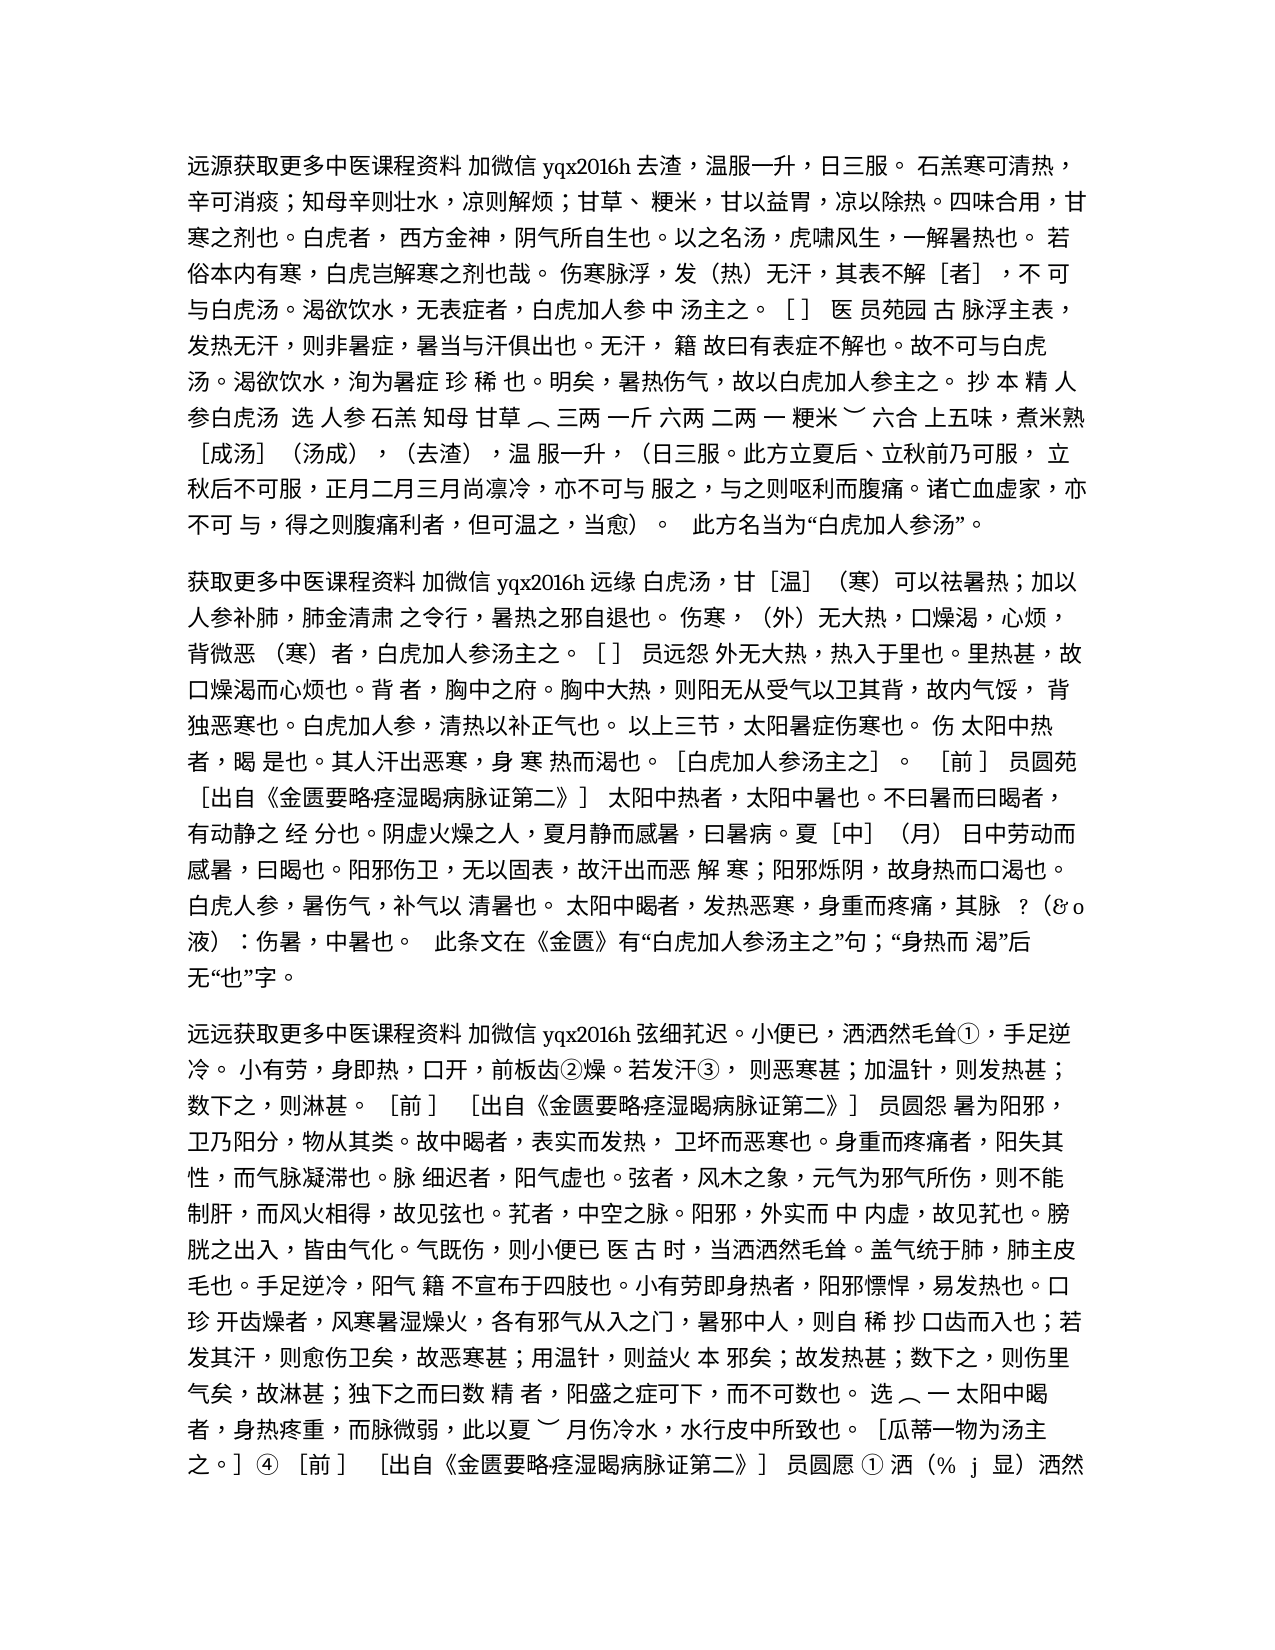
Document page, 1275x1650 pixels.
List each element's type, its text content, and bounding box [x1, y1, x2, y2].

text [187, 1018, 1087, 1481]
text 获取更多中医课程资料 加微信 yqx2016h 远缘 白虎汤，甘［温］（寒）可以祛暑热；加以人参补肺，肺金清肃 之令行，暑热之邪自退也。 伤寒，（外）无大热，口燥渴，心烦，背微恶 （寒）者，白虎加人参汤主之。［ ］ 员远怨 外无大热，热入于里也。里热甚，故口燥渴而心烦也。背 者，胸中之府。胸中大热，则阳无从受气以卫其背，故内气馁， 背独恶寒也。白虎加人参，清热以补正气也。 以上三节，太阳暑症伤寒也。 伤 太阳中热者，暍 是也。其人汗出恶寒，身 寒 热而渴也。［白虎加人参汤主之］。 ［前 ］ 员圆苑 ［出自《金匮要略·痉湿暍病脉证第二》］ 太阳中热者，太阳中暑也。不曰暑而曰暍者，有动静之 经 分也。阴虚火燥之人，夏月静而感暑，曰暑病。夏［中］（月） 日中劳动而感暑，曰暍也。阳邪伤卫，无以固表，故汗出而恶 解 寒；阳邪烁阴，故身热而口渴也。白虎人参，暑伤气，补气以 清暑也。 太阳中暍者，发热恶寒，身重而疼痛，其脉 ?（& o 液）：伤暑，中暑也。 此条文在《金匮》有“白虎加人参汤主之”句；“身热而 渴”后无“也”字。 [187, 566, 1087, 993]
text 远源获取更多中医课程资料 加微信 yqx2016h 去渣，温服一升，日三服。 石羔寒可清热，辛可消痰；知母辛则壮水，凉则解烦；甘草、 粳米，甘以益胃，凉以除热。四味合用，甘寒之剂也。白虎者， 西方金神，阴气所自生也。以之名汤，虎啸风生，一解暑热也。 若俗本内有寒，白虎岂解寒之剂也哉。 伤寒脉浮，发（热）无汗，其表不解［者］，不 可与白虎汤。渴欲饮水，无表症者，白虎加人参 中 汤主之。［ ］ 医 员苑园 古 脉浮主表，发热无汗，则非暑症，暑当与汗俱出也。无汗， 籍 故曰有表症不解也。故不可与白虎汤。渴欲饮水，洵为暑症 珍 稀 也。明矣，暑热伤气，故以白虎加人参主之。 抄 本 精 人参白虎汤 选 人参 石羔 知母 甘草 ︵ 三两 一斤 六两 二两 一 粳米 ︶ 六合 上五味，煮米熟［成汤］（汤成），（去渣），温 服一升，（日三服。此方立夏后、立秋前乃可服， 立秋后不可服，正月二月三月尚凛冷，亦不可与 服之，与之则呕利而腹痛。诸亡血虚家，亦不可 与，得之则腹痛利者，但可温之，当愈）。 此方名当为“白虎加人参汤”。 [187, 150, 1087, 541]
